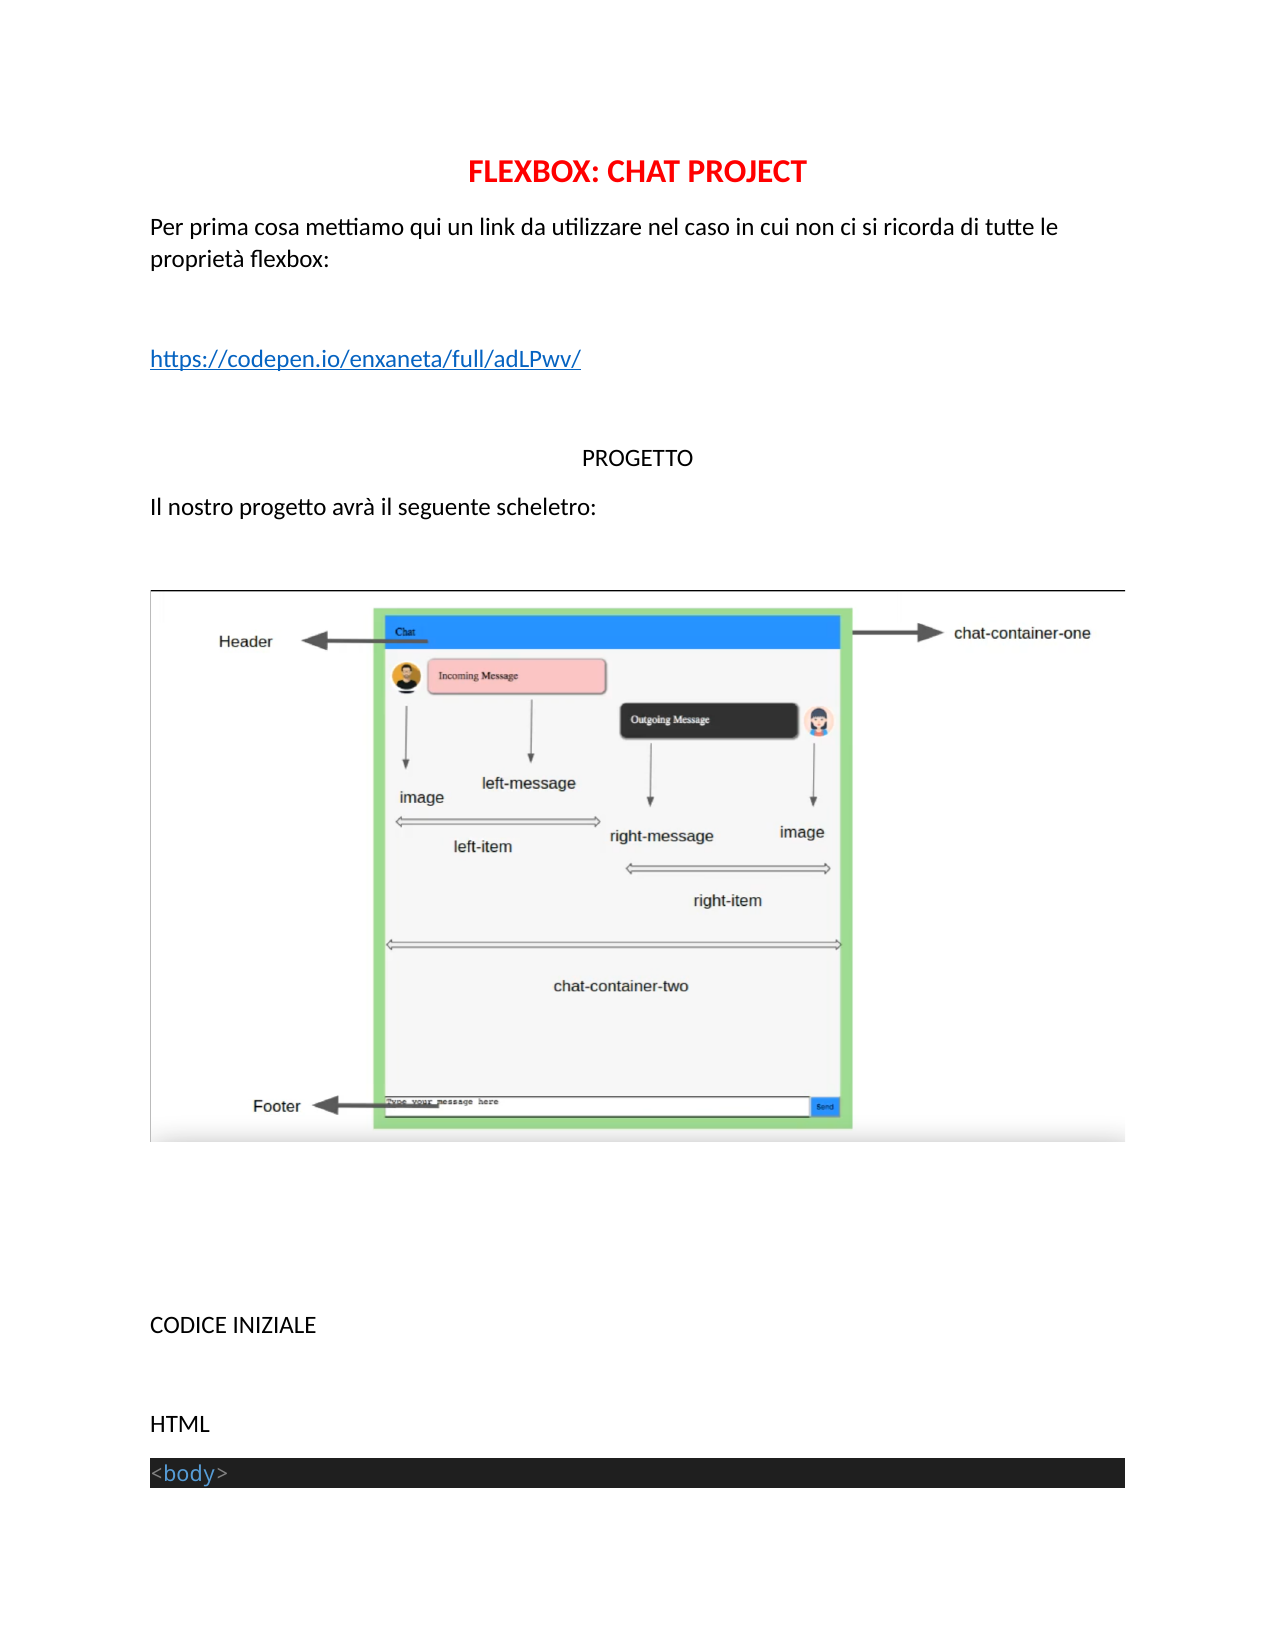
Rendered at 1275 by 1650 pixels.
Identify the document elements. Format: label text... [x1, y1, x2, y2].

text CODICE INIZIALE [150, 1309, 1125, 1340]
picture [150, 590, 1125, 1142]
text PROGETTO [150, 442, 1125, 472]
text FLEXBOX: CHAT PROJECT [150, 150, 1125, 191]
text Per prima cosa mettiamo qui un link da utilizzare nel caso in cui non ci si ricorda di tutte le proprietà flexbox: [150, 211, 1125, 274]
text HTML [150, 1408, 1125, 1439]
text https://codepen.io/enxaneta/full/adLPwv/ [150, 343, 1125, 373]
text <body> [150, 1458, 1125, 1488]
text Il nostro progetto avrà il seguente scheletro: [150, 491, 1125, 522]
